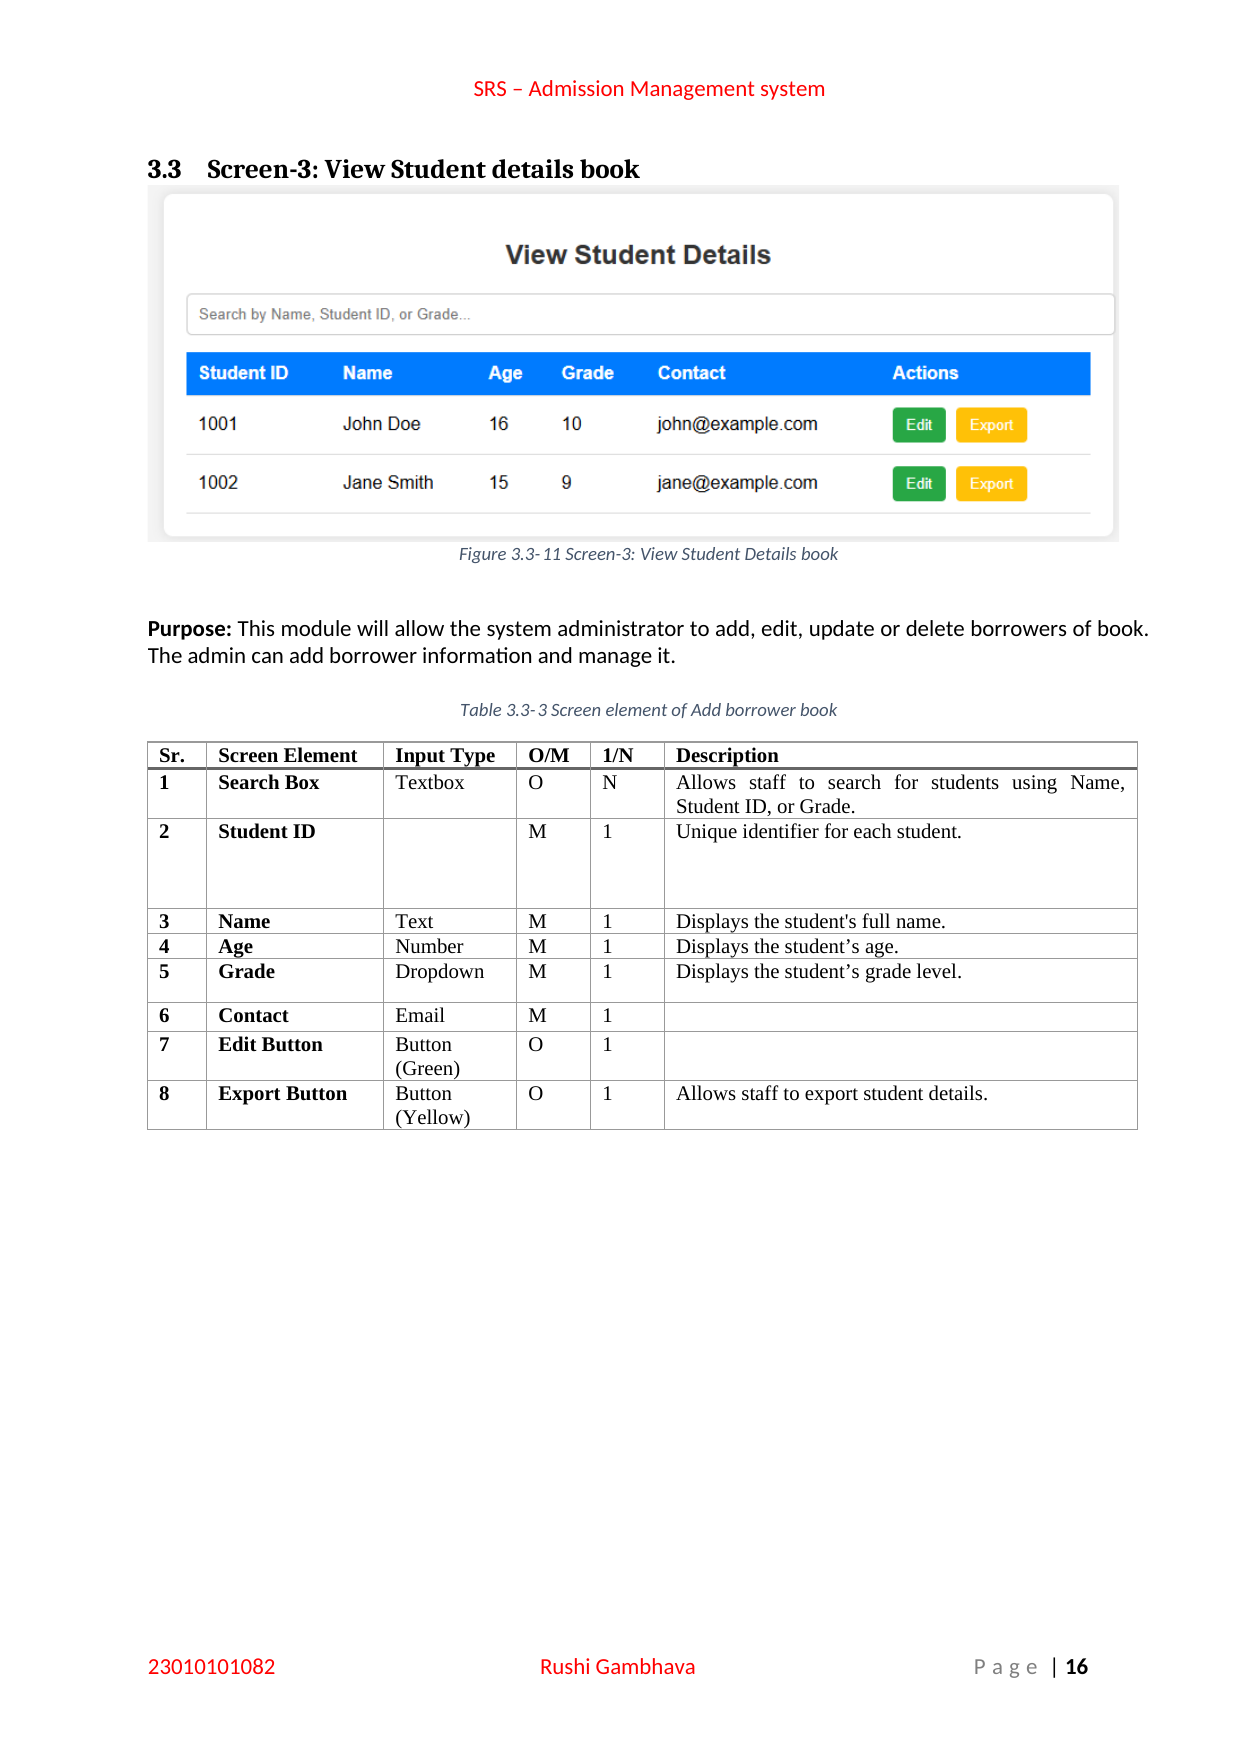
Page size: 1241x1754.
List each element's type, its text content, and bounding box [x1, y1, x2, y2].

picture [147, 185, 1120, 542]
table_cell Name [207, 909, 383, 933]
table_cell 8 [148, 1081, 206, 1129]
table_cell O [517, 770, 590, 818]
table_cell Search Box [207, 770, 383, 818]
table_cell Displays the student’s grade level. [665, 959, 1137, 1002]
table_cell M [517, 909, 590, 933]
table_cell Allows staff to search for students using Name, Student ID, or Grade. [665, 770, 1137, 818]
table_cell Textbox [384, 770, 516, 818]
table_cell Student ID [207, 819, 383, 908]
table_header 1/N [591, 743, 664, 767]
table_cell 1 [591, 909, 664, 933]
table_header Screen Element [207, 743, 383, 767]
table_cell Unique identifier for each student. [665, 819, 1137, 908]
table_cell Export Button [207, 1081, 383, 1129]
table_cell 5 [148, 959, 206, 1002]
table_cell M [517, 1003, 590, 1031]
table_cell 1 [591, 959, 664, 1002]
table_cell 3 [148, 909, 206, 933]
table_cell Displays the student's full name. [665, 909, 1137, 933]
table_cell M [517, 819, 590, 908]
table_cell 1 [591, 934, 664, 958]
table_cell M [517, 959, 590, 1002]
table_header O/M [517, 743, 590, 767]
table_cell 4 [148, 934, 206, 958]
text Purpose: This module will allow the system administrator to add, edit, update or delete borrowers of book. The admin can add borrower information and manage it. [148, 614, 1152, 670]
subtitle Screen-3: View Student details book [148, 154, 1152, 185]
table_cell Text [384, 909, 516, 933]
table_cell 1 [591, 1032, 664, 1080]
table_cell 1 [591, 819, 664, 908]
table_cell M [517, 934, 590, 958]
table_cell Contact [207, 1003, 383, 1031]
table_cell 1 [148, 770, 206, 818]
table_cell 7 [148, 1032, 206, 1080]
table_cell 6 [148, 1003, 206, 1031]
table_cell Dropdown [384, 959, 516, 1002]
table_cell Displays the student’s age. [665, 934, 1137, 958]
table_cell Button (Yellow) [384, 1081, 516, 1129]
table_cell [665, 1032, 1137, 1080]
table_cell Email [384, 1003, 516, 1031]
table_header Sr. [148, 743, 206, 767]
table_cell [384, 819, 516, 908]
table_header Input Type [384, 743, 516, 767]
table_cell O [517, 1081, 590, 1129]
table_cell Age [207, 934, 383, 958]
table_cell 1 [591, 1003, 664, 1031]
table_cell Allows staff to export student details. [665, 1081, 1137, 1129]
table_cell Grade [207, 959, 383, 1002]
table_cell N [591, 770, 664, 818]
table_cell Edit Button [207, 1032, 383, 1080]
table_cell 1 [591, 1081, 664, 1129]
table_cell Number [384, 934, 516, 958]
table_cell Button (Green) [384, 1032, 516, 1080]
table_cell [665, 1003, 1137, 1031]
table_header Description [665, 743, 1137, 767]
table_cell O [517, 1032, 590, 1080]
table_cell 2 [148, 819, 206, 908]
